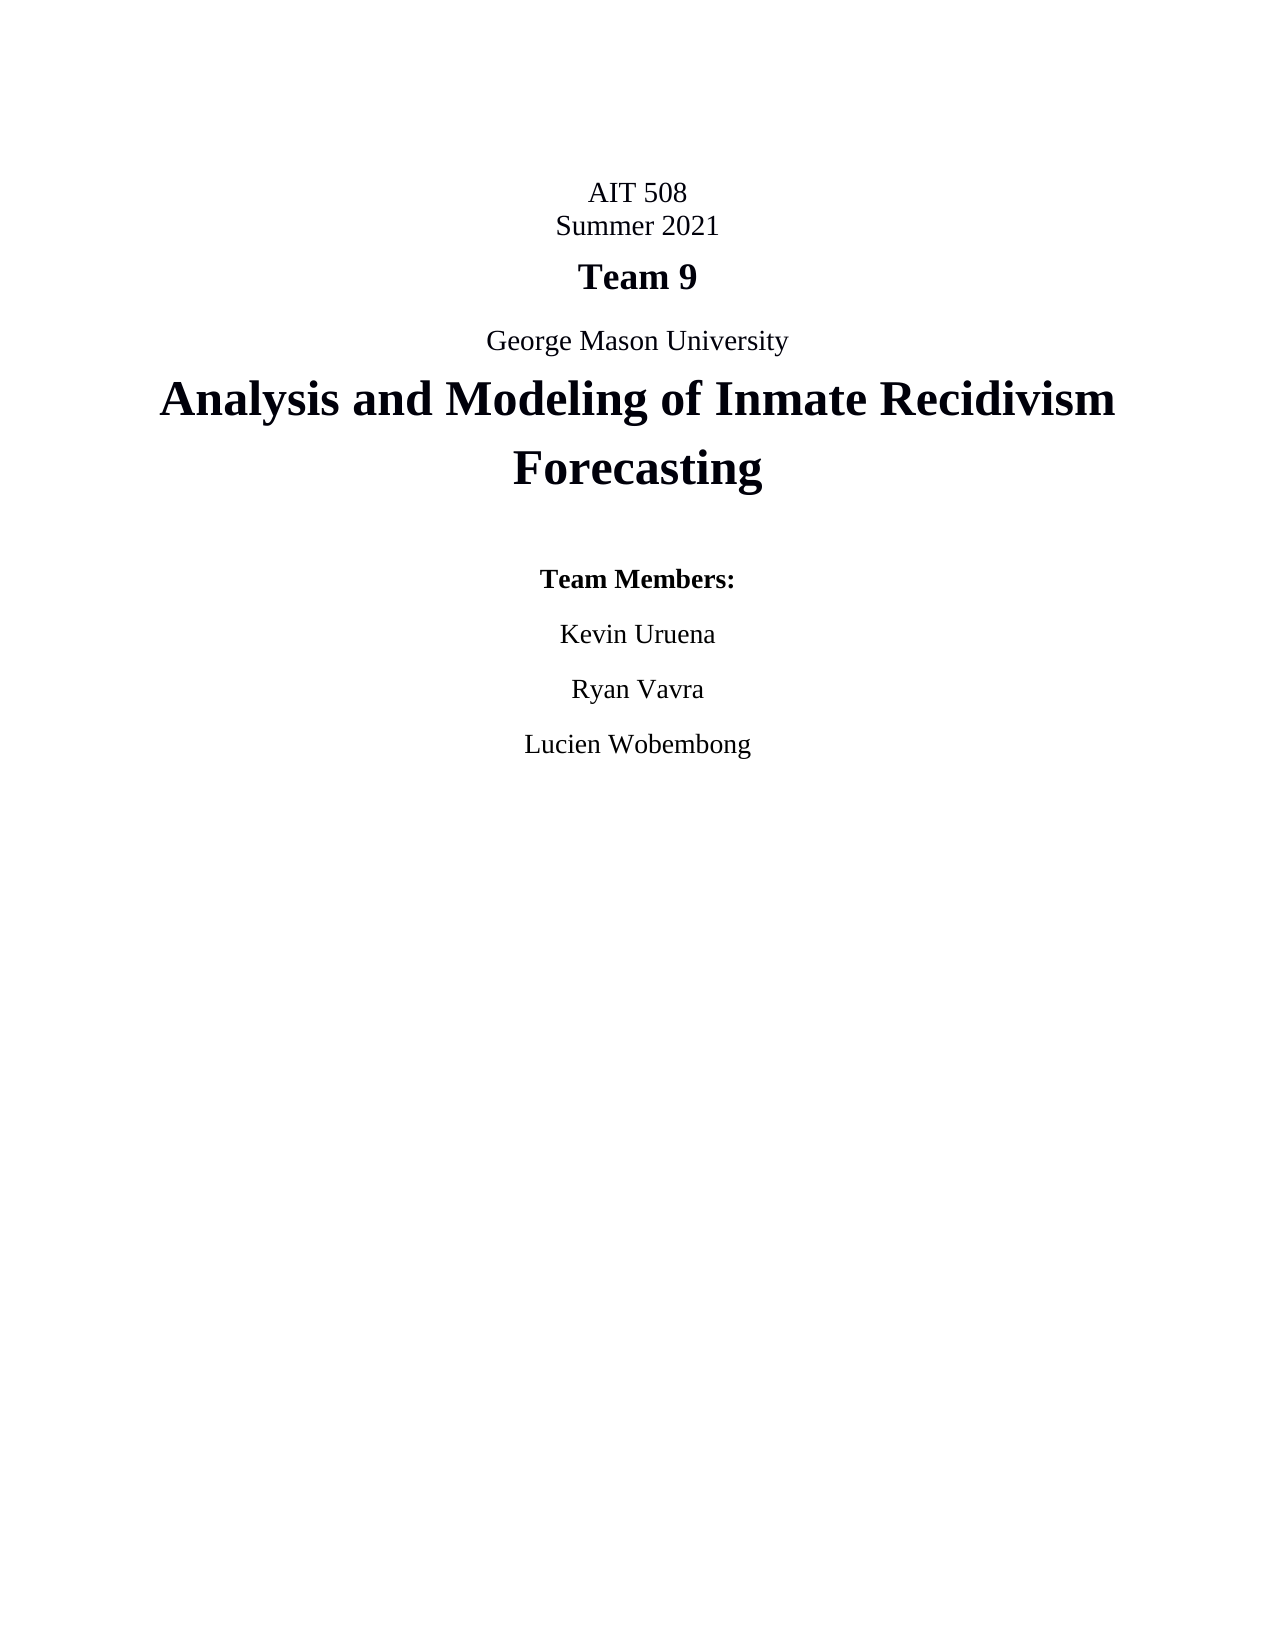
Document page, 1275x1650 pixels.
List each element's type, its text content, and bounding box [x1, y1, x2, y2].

subtitle George Mason University [150, 323, 1125, 356]
text Team Members: [150, 562, 1125, 617]
text Lucien Wobembong [150, 727, 1125, 783]
text Kevin Uruena [150, 617, 1125, 672]
text Ryan Vavra [150, 672, 1125, 727]
subtitle Summer 2021 [150, 208, 1125, 242]
text Team 9 [150, 254, 1125, 298]
text Analysis and Modeling of Inmate Recidivism Forecasting [150, 369, 1125, 495]
subtitle AIT 508 [150, 175, 1125, 208]
